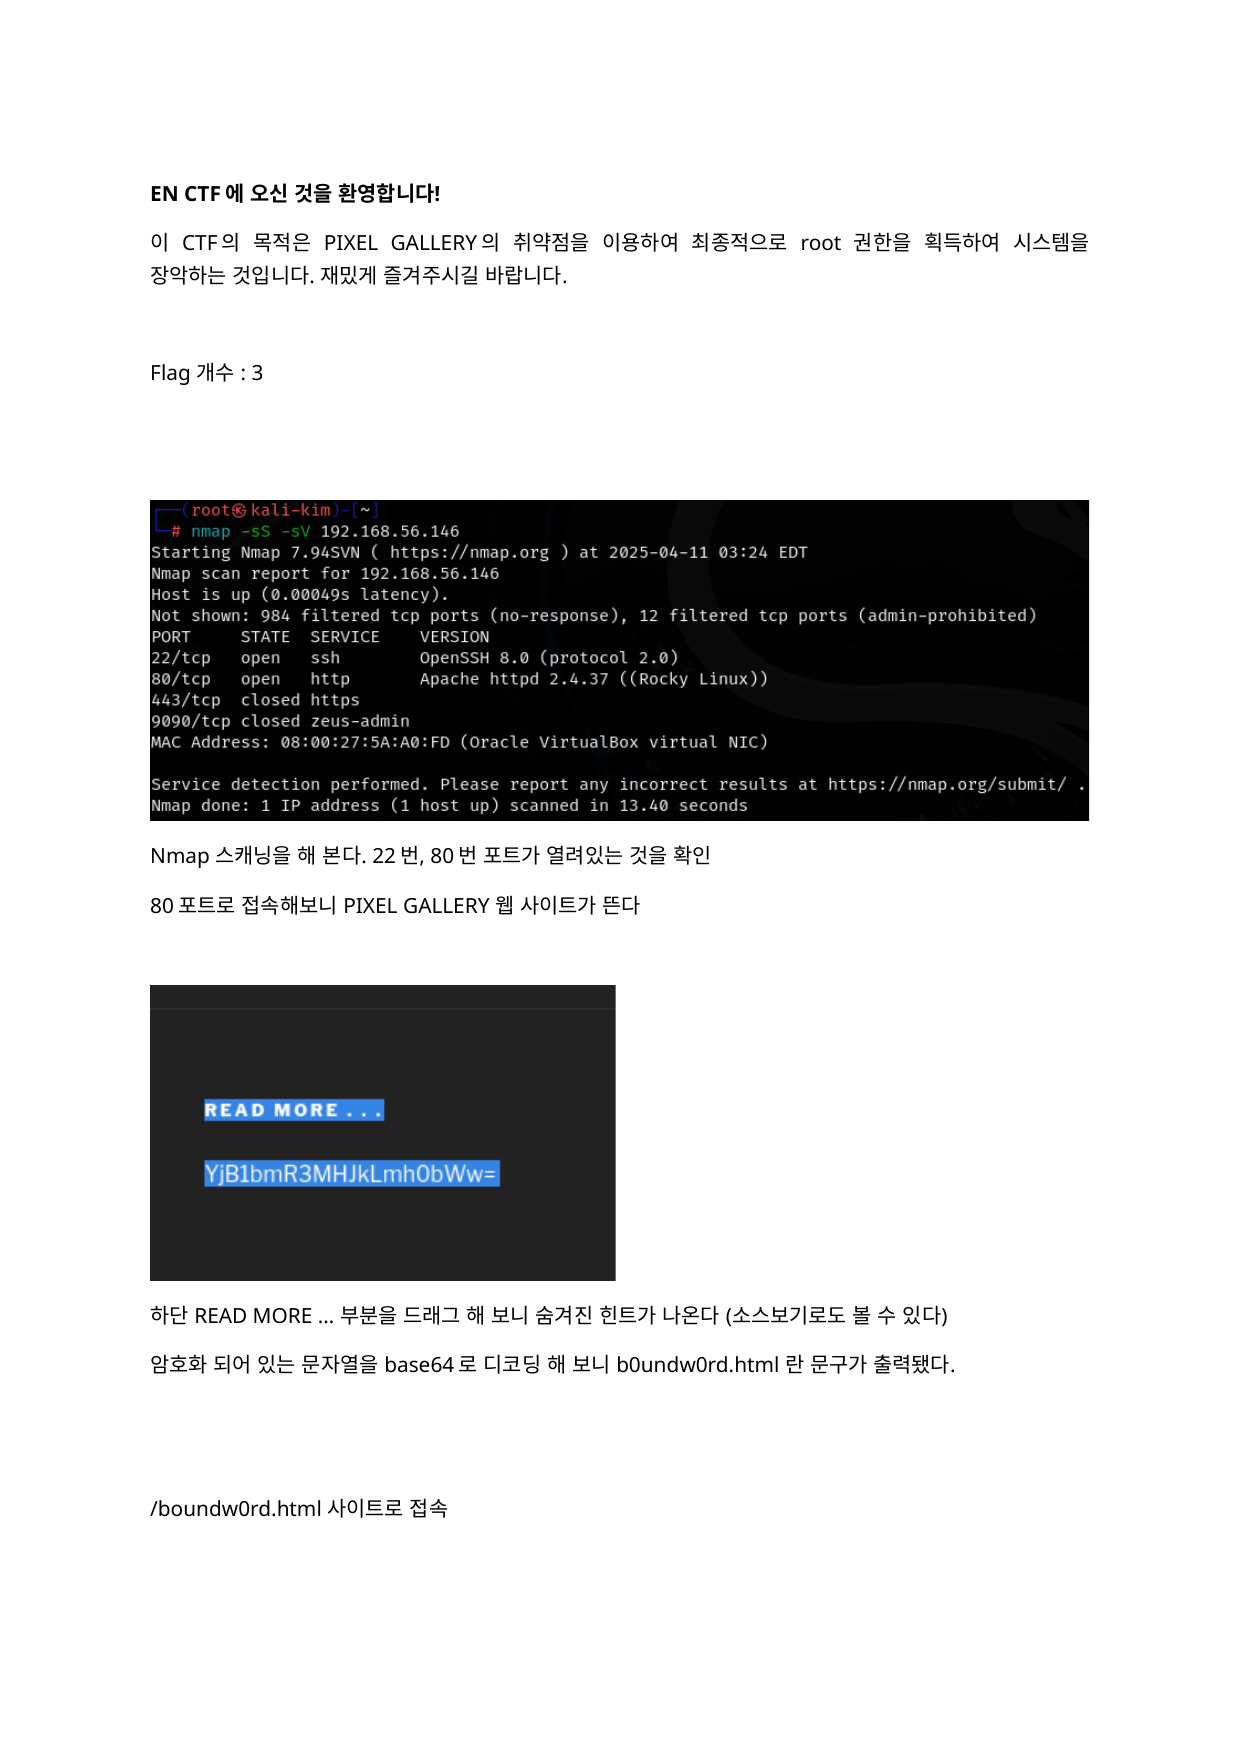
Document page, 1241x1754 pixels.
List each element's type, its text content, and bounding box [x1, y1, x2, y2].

text 80포트로 접속해보니 PIXEL GALLERY 웹 사이트가 뜬다 [150, 889, 1090, 919]
text EN CTF에 오신 것을 환영합니다! [150, 177, 1090, 207]
text 이 CTF의 목적은 PIXEL GALLERY의 취약점을 이용하여 최종적으로 root 권한을 획득하여 시스템을 장악하는 것입니다. 재밌게 즐겨주시길 바랍니다. [150, 227, 1090, 289]
text 암호화 되어 있는 문자열을 base64로 디코딩 해 보니 b0undw0rd.html 란 문구가 출력됐다. [150, 1349, 1090, 1379]
text Flag 개수 : 3 [150, 356, 1090, 386]
picture [150, 500, 1090, 821]
text /boundw0rd.html 사이트로 접속 [150, 1493, 1090, 1523]
text 하단 READ MORE … 부분을 드래그 해 보니 숨겨진 힌트가 나온다 (소스보기로도 볼 수 있다) [150, 1299, 1090, 1329]
picture [150, 985, 616, 1281]
text Nmap 스캐닝을 해 본다. 22번, 80번 포트가 열려있는 것을 확인 [150, 839, 1090, 870]
